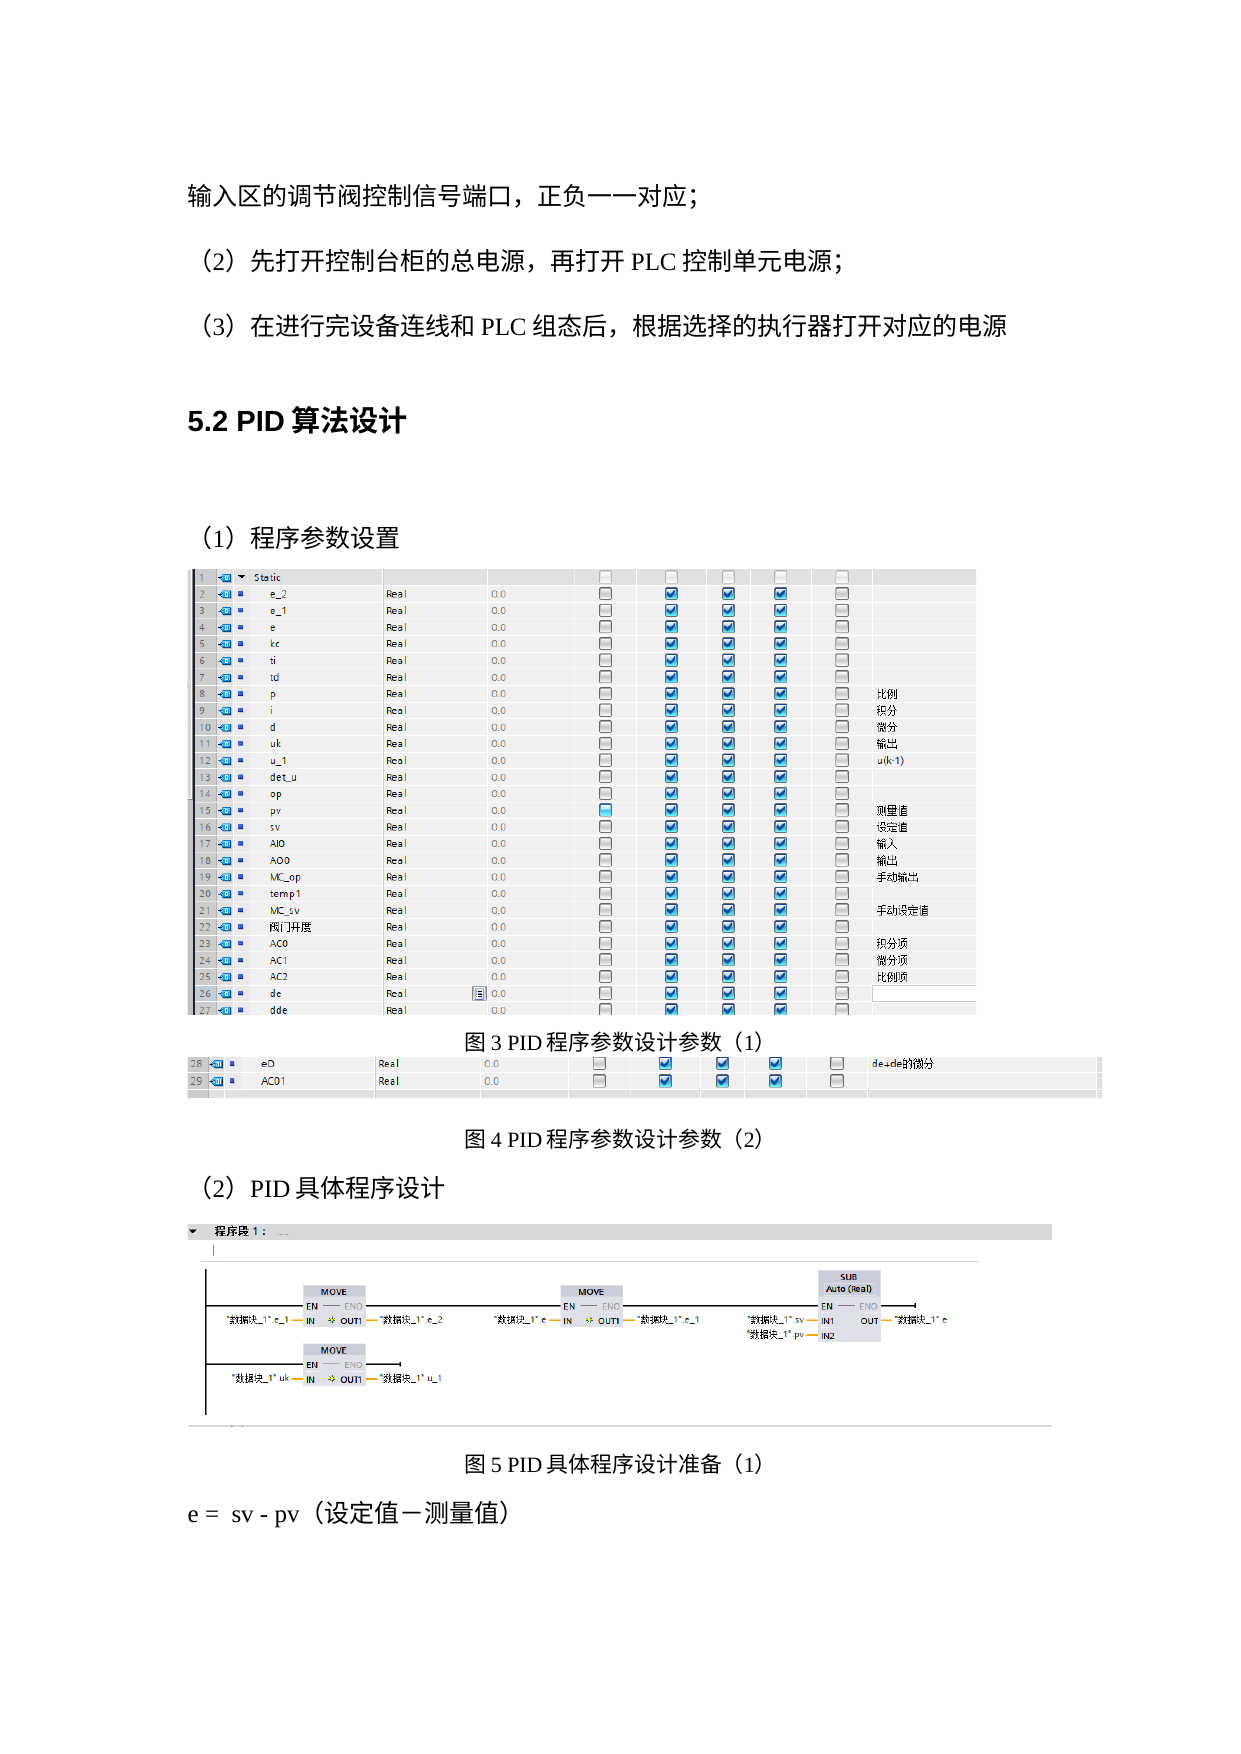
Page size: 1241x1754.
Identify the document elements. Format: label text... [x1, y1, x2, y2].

subtitle 5.2 PID算法设计 [187, 386, 1053, 451]
text 输入区的调节阀控制信号端口，正负一一对应； [187, 162, 1053, 227]
text （2）先打开控制台柜的总电源，再打开 PLC 控制单元电源； [187, 227, 1053, 292]
text 图 4 PID程序参数设计参数（2） [187, 1122, 1053, 1154]
text 图 3 PID程序参数设计参数（1） [187, 1024, 1053, 1057]
list 图 5 PID具体程序设计准备（1） [187, 1447, 1053, 1479]
text （1）程序参数设置 [187, 504, 1053, 569]
picture [187, 1219, 1052, 1427]
text （2）PID具体程序设计 [187, 1154, 1053, 1219]
text （3）在进行完设备连线和 PLC 组态后，根据选择的执行器打开对应的电源 [187, 292, 1053, 357]
picture [187, 1057, 1103, 1098]
picture [187, 569, 977, 1015]
text e = sv - pv（设定值－测量值） [187, 1479, 1053, 1544]
